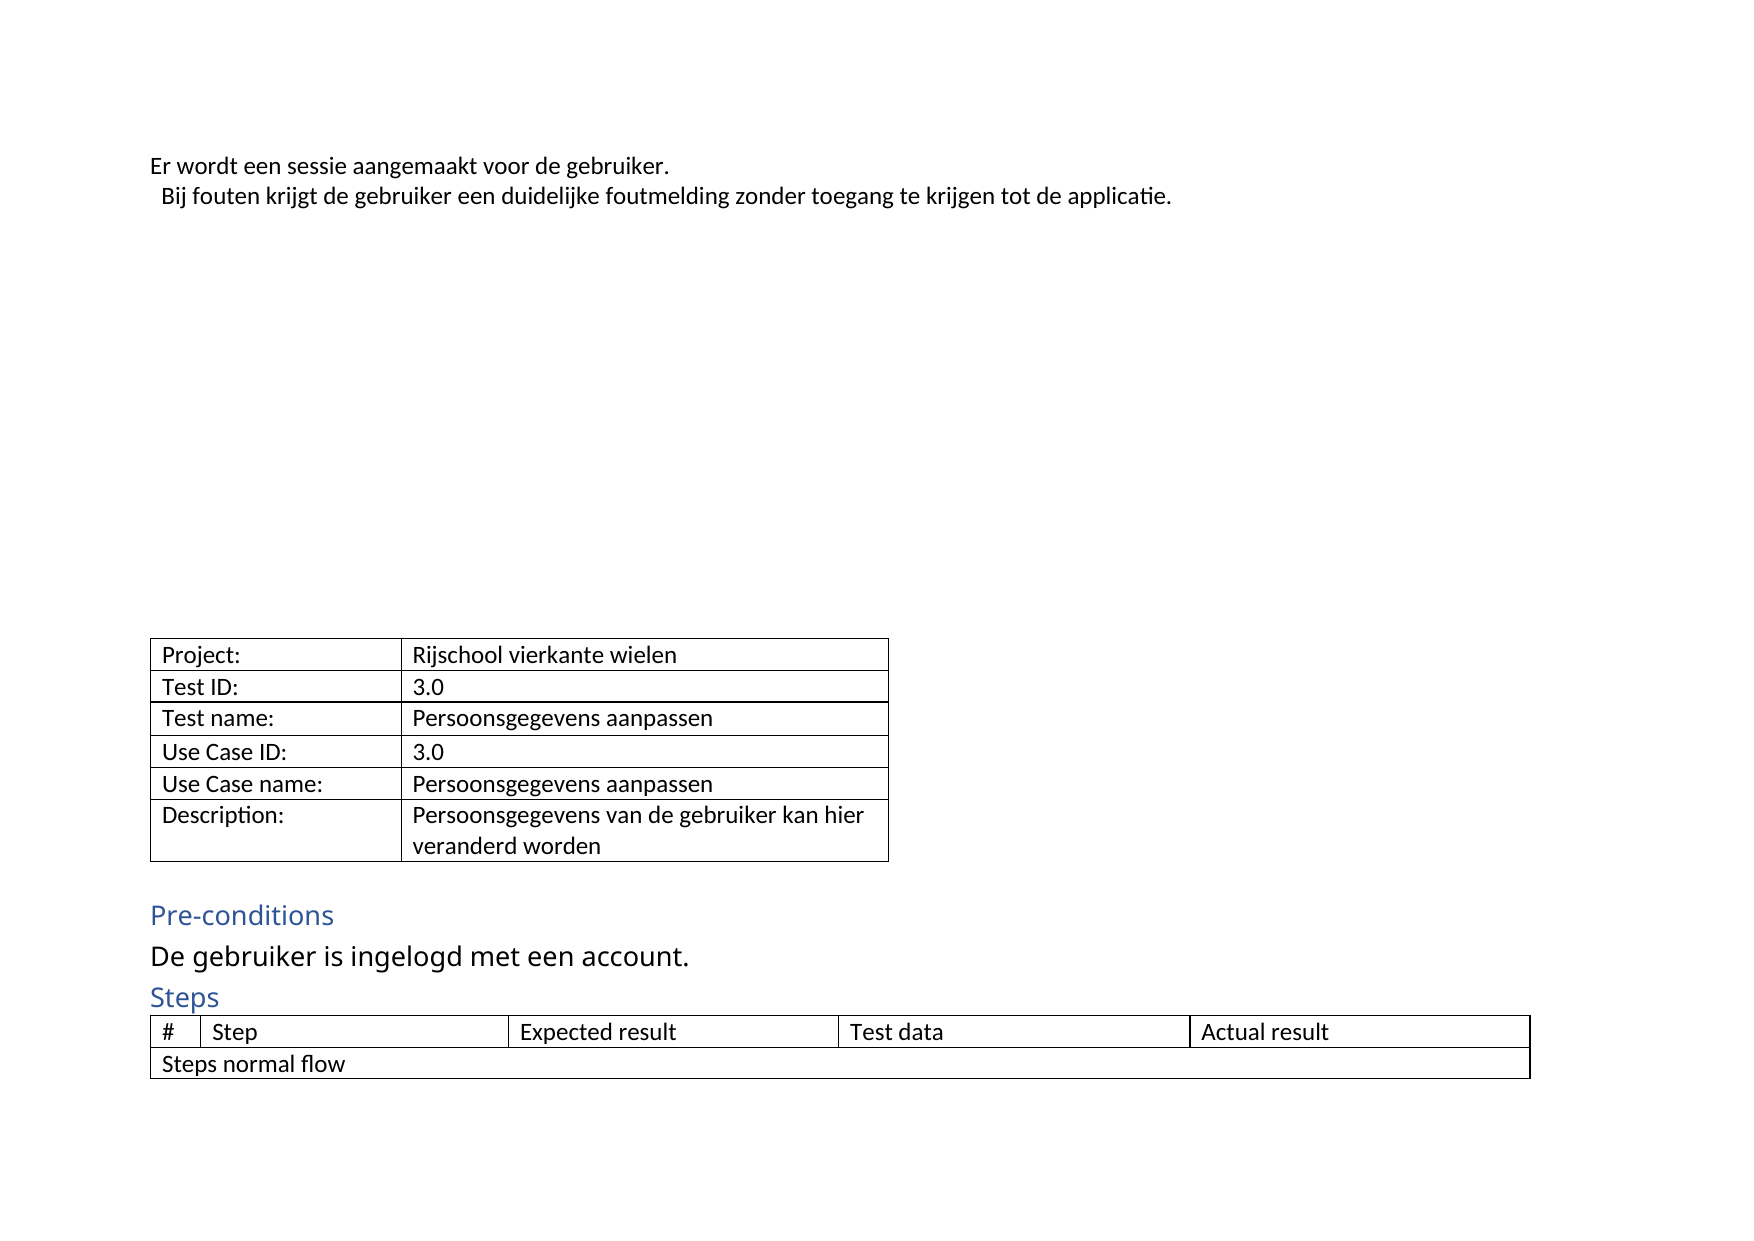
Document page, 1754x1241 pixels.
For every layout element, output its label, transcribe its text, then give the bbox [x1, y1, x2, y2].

table_header Step [201, 1016, 508, 1047]
subtitle De gebruiker is ingelogd met een account. [150, 937, 1604, 974]
table_header Test data [839, 1016, 1189, 1047]
table_cell 3.0 [402, 671, 888, 701]
table_cell Test ID: [151, 671, 401, 701]
table_header Expected result [509, 1016, 838, 1047]
table_cell Use Case ID: [151, 736, 401, 767]
table_header Project: [151, 639, 401, 670]
table_header Actual result [1191, 1016, 1529, 1047]
table_header Rijschool vierkante wielen [402, 639, 888, 670]
table_cell Test name: [151, 703, 401, 735]
table_cell Persoonsgegevens aanpassen [402, 703, 888, 735]
table_cell Use Case name: [151, 768, 401, 798]
table_cell Description: [151, 800, 401, 861]
table_cell Steps normal flow [151, 1048, 1529, 1078]
subtitle Steps [150, 978, 1604, 1015]
table_cell 3.0 [402, 736, 888, 767]
text Bij fouten krijgt de gebruiker een duidelijke foutmelding zonder toegang te krijgen tot de applicatie. [150, 181, 1604, 211]
subtitle Pre-conditions [150, 896, 1604, 933]
text Er wordt een sessie aangemaakt voor de gebruiker. [150, 150, 1604, 181]
table_cell Persoonsgegevens van de gebruiker kan hier veranderd worden [402, 800, 888, 861]
table_header # [151, 1016, 200, 1047]
table_cell Persoonsgegevens aanpassen [402, 768, 888, 798]
